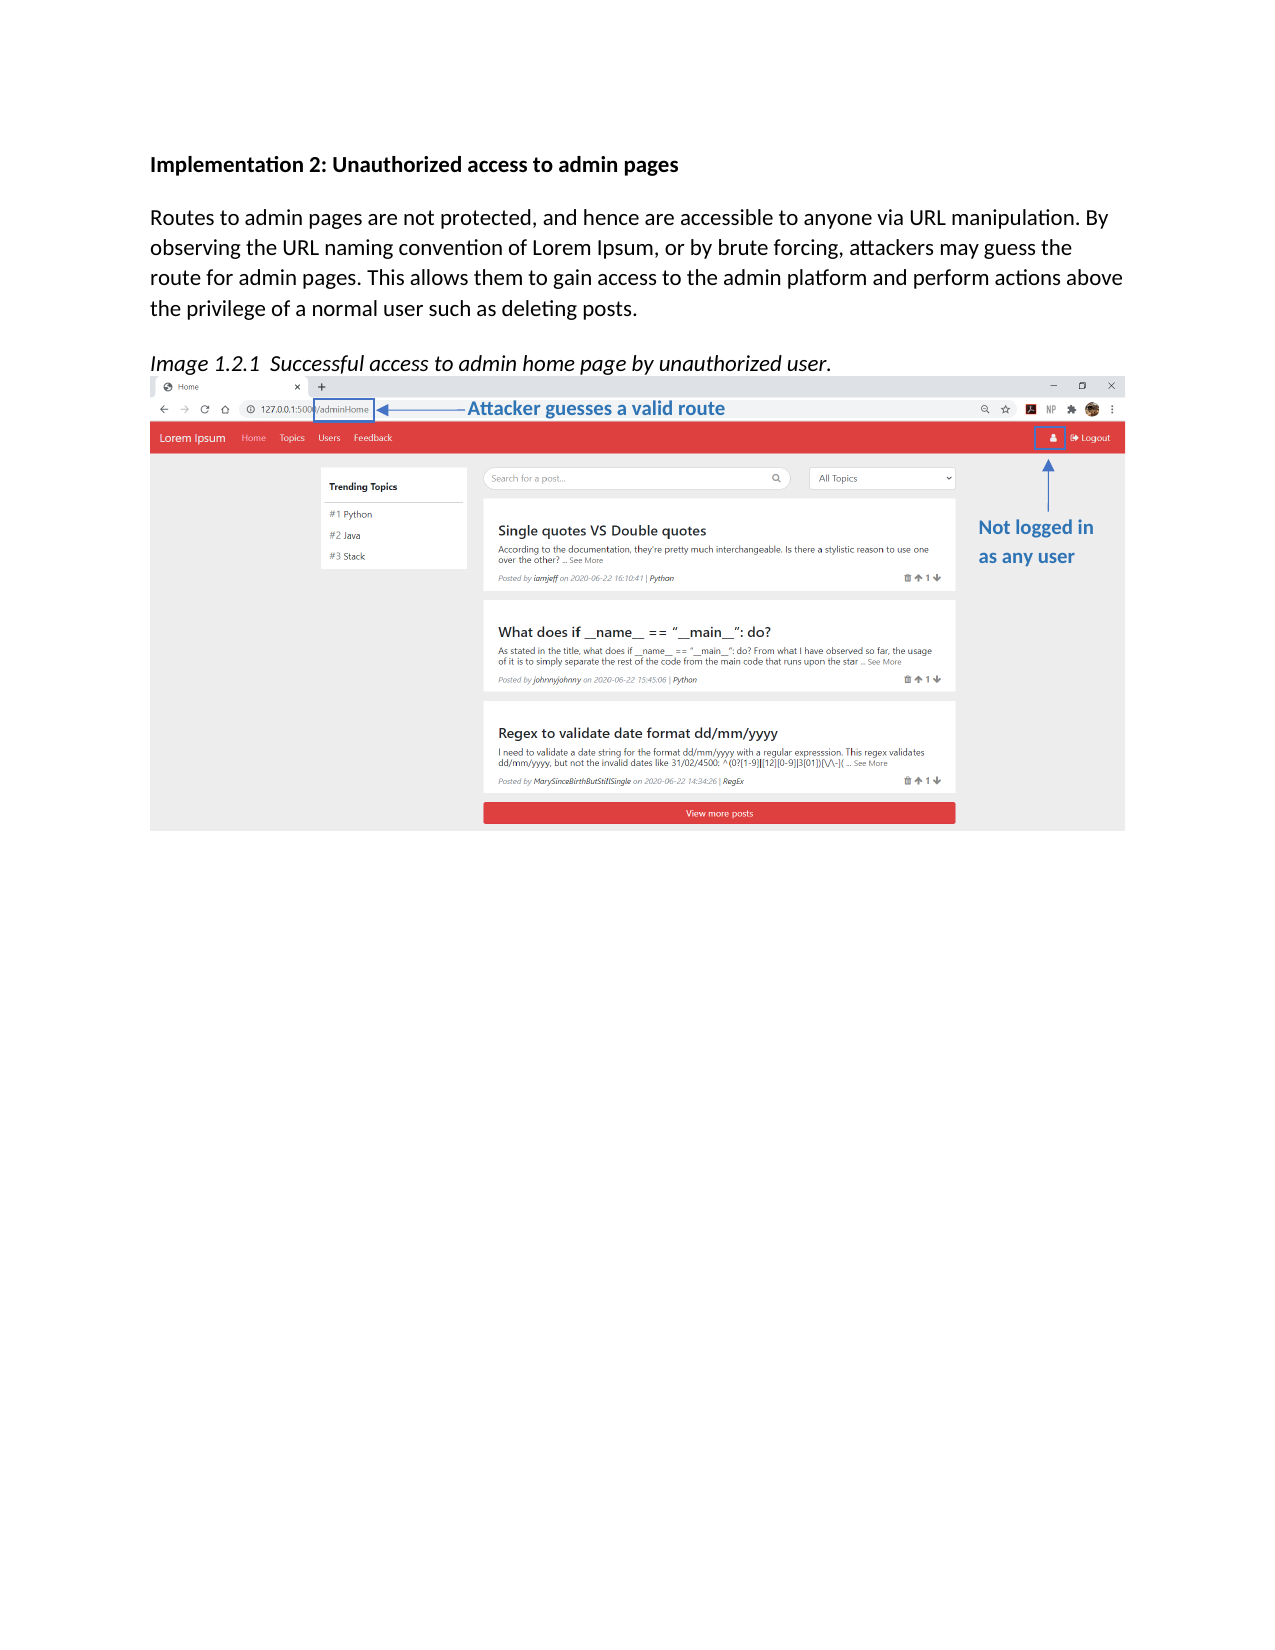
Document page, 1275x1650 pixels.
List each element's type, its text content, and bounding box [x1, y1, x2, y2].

subtitle Image 1.2.1 Successful access to admin home page by unauthorized user. [150, 349, 1125, 376]
picture [150, 376, 1125, 831]
subtitle Implementation 2: Unauthorized access to admin pages [150, 150, 1125, 178]
text Routes to admin pages are not protected, and hence are accessible to anyone via URL manipulation. By observing the URL naming convention of Lorem Ipsum, or by brute forcing, attackers may guess the route for admin pages. This allows them to gain access to the admin platform and perform actions above the privilege of a normal user such as deleting posts. [150, 203, 1125, 322]
